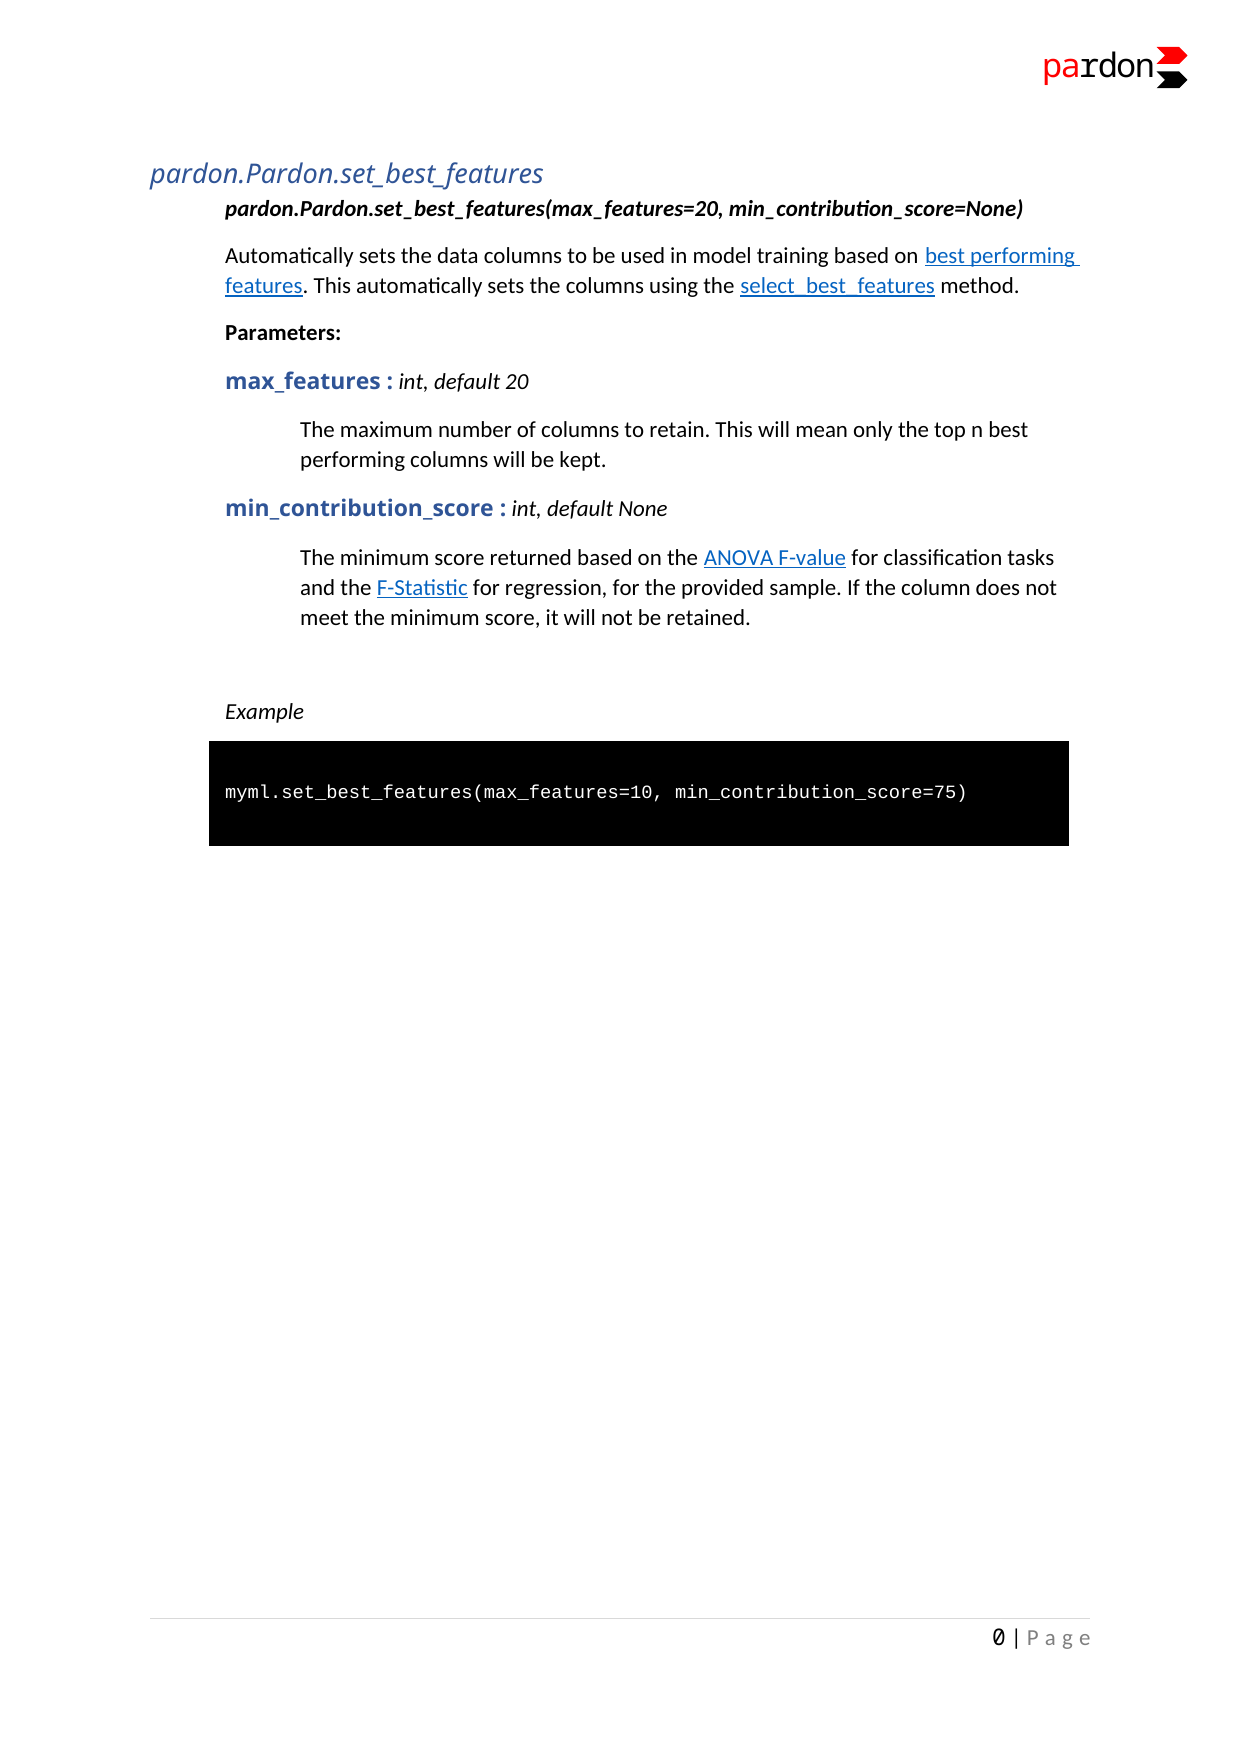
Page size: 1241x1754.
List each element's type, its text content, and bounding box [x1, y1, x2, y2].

text Example [225, 697, 1090, 725]
text Automatically sets the data columns to be used in model training based on best performing features. This automatically sets the columns using the select_best_features method. [225, 241, 1090, 299]
text max_features : int, default 20 [225, 365, 1090, 396]
text min_contribution_score : int, default None [225, 492, 1090, 523]
text pardon.Pardon.set_best_features(max_features=20, min_contribution_score=None) [225, 194, 1090, 222]
text Parameters: [225, 318, 1090, 346]
subtitle pardon.Pardon.set_best_features [150, 154, 1090, 191]
text The maximum number of columns to retain. This will mean only the top n best performing columns will be kept. [300, 415, 1090, 473]
text The minimum score returned based on the ANOVA F-value for classification tasks and the F-Statistic for regression, for the provided sample. If the column does not meet the minimum score, it will not be retained. [300, 543, 1090, 631]
